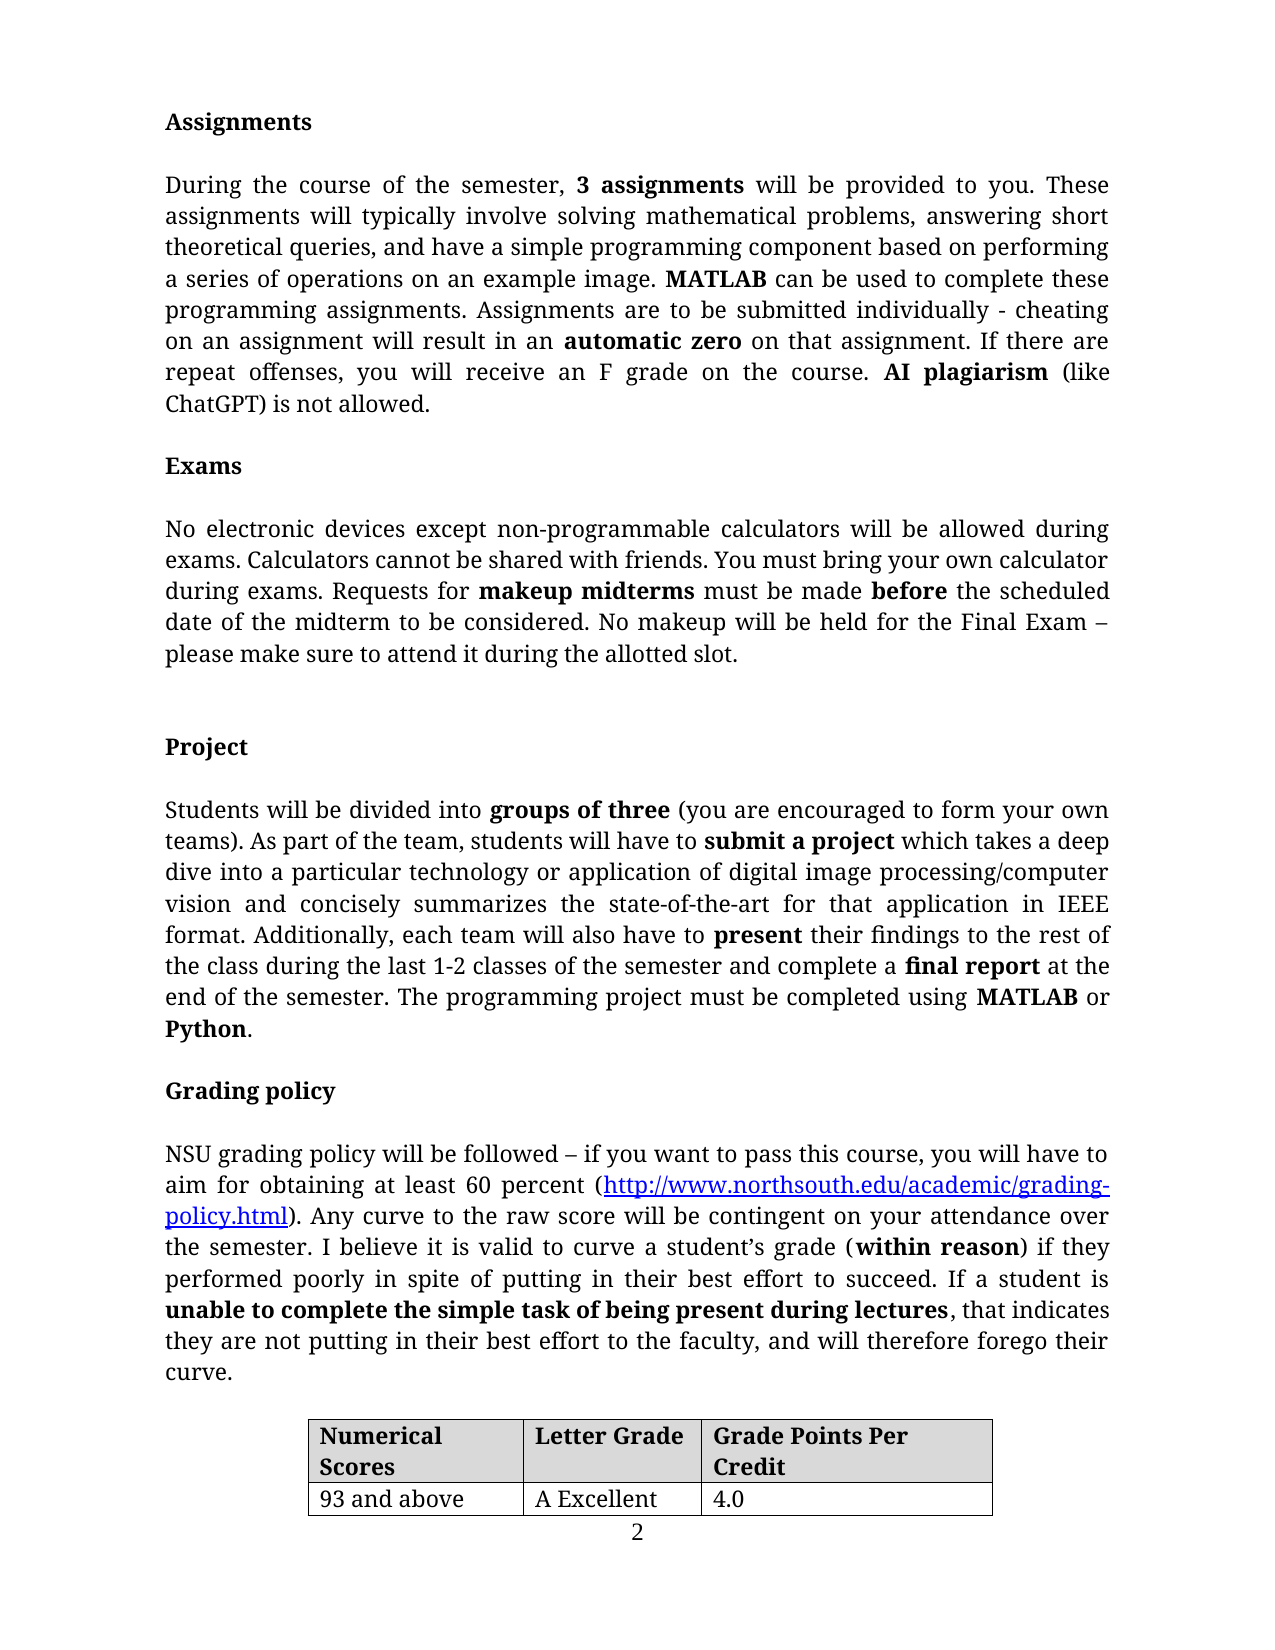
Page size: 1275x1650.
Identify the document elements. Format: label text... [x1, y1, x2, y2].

text Grading policy [165, 1075, 1110, 1106]
table_header Numerical Scores [309, 1420, 523, 1482]
text During the course of the semester, 3 assignments will be provided to you. These assignments will typically involve solving mathematical problems, answering short theoretical queries, and have a simple programming component based on performing a series of operations on an example image. MATLAB can be used to complete these programming assignments. Assignments are to be submitted individually - cheating on an assignment will result in an automatic zero on that assignment. If there are repeat offenses, you will receive an F grade on the course. AI plagiarism (like ChatGPT) is not allowed. [165, 169, 1110, 419]
table_header Grade Points Per Credit [702, 1420, 992, 1482]
text Exams [165, 450, 1110, 481]
text Project [165, 731, 1110, 762]
table_cell 93 and above [309, 1483, 523, 1514]
table_header Letter Grade [524, 1420, 701, 1482]
text No electronic devices except non-programmable calculators will be allowed during exams. Calculators cannot be shared with friends. You must bring your own calculator during exams. Requests for makeup midterms must be made before the scheduled date of the midterm to be considered. No makeup will be held for the Final Exam – please make sure to attend it during the allotted slot. [165, 512, 1110, 669]
table_cell A Excellent [524, 1483, 701, 1514]
text Assignments [165, 106, 1110, 137]
text NSU grading policy will be followed – if you want to pass this course, you will have to aim for obtaining at least 60 percent (http://www.northsouth.edu/academic/grading-policy.html). Any curve to the raw score will be contingent on your attendance over the semester. I believe it is valid to curve a student’s grade (within reason) if they performed poorly in spite of putting in their best effort to succeed. If a student is unable to complete the simple task of being present during lectures, that indicates they are not putting in their best effort to the faculty, and will therefore forego their curve. [165, 1137, 1110, 1387]
table_cell 4.0 [702, 1483, 992, 1514]
text Students will be divided into groups of three (you are encouraged to form your own teams). As part of the team, students will have to submit a project which takes a deep dive into a particular technology or application of digital image processing/computer vision and concisely summarizes the state-of-the-art for that application in IEEE format. Additionally, each team will also have to present their findings to the rest of the class during the last 1-2 classes of the semester and complete a final report at the end of the semester. The programming project must be completed using MATLAB or Python. [165, 794, 1110, 1044]
